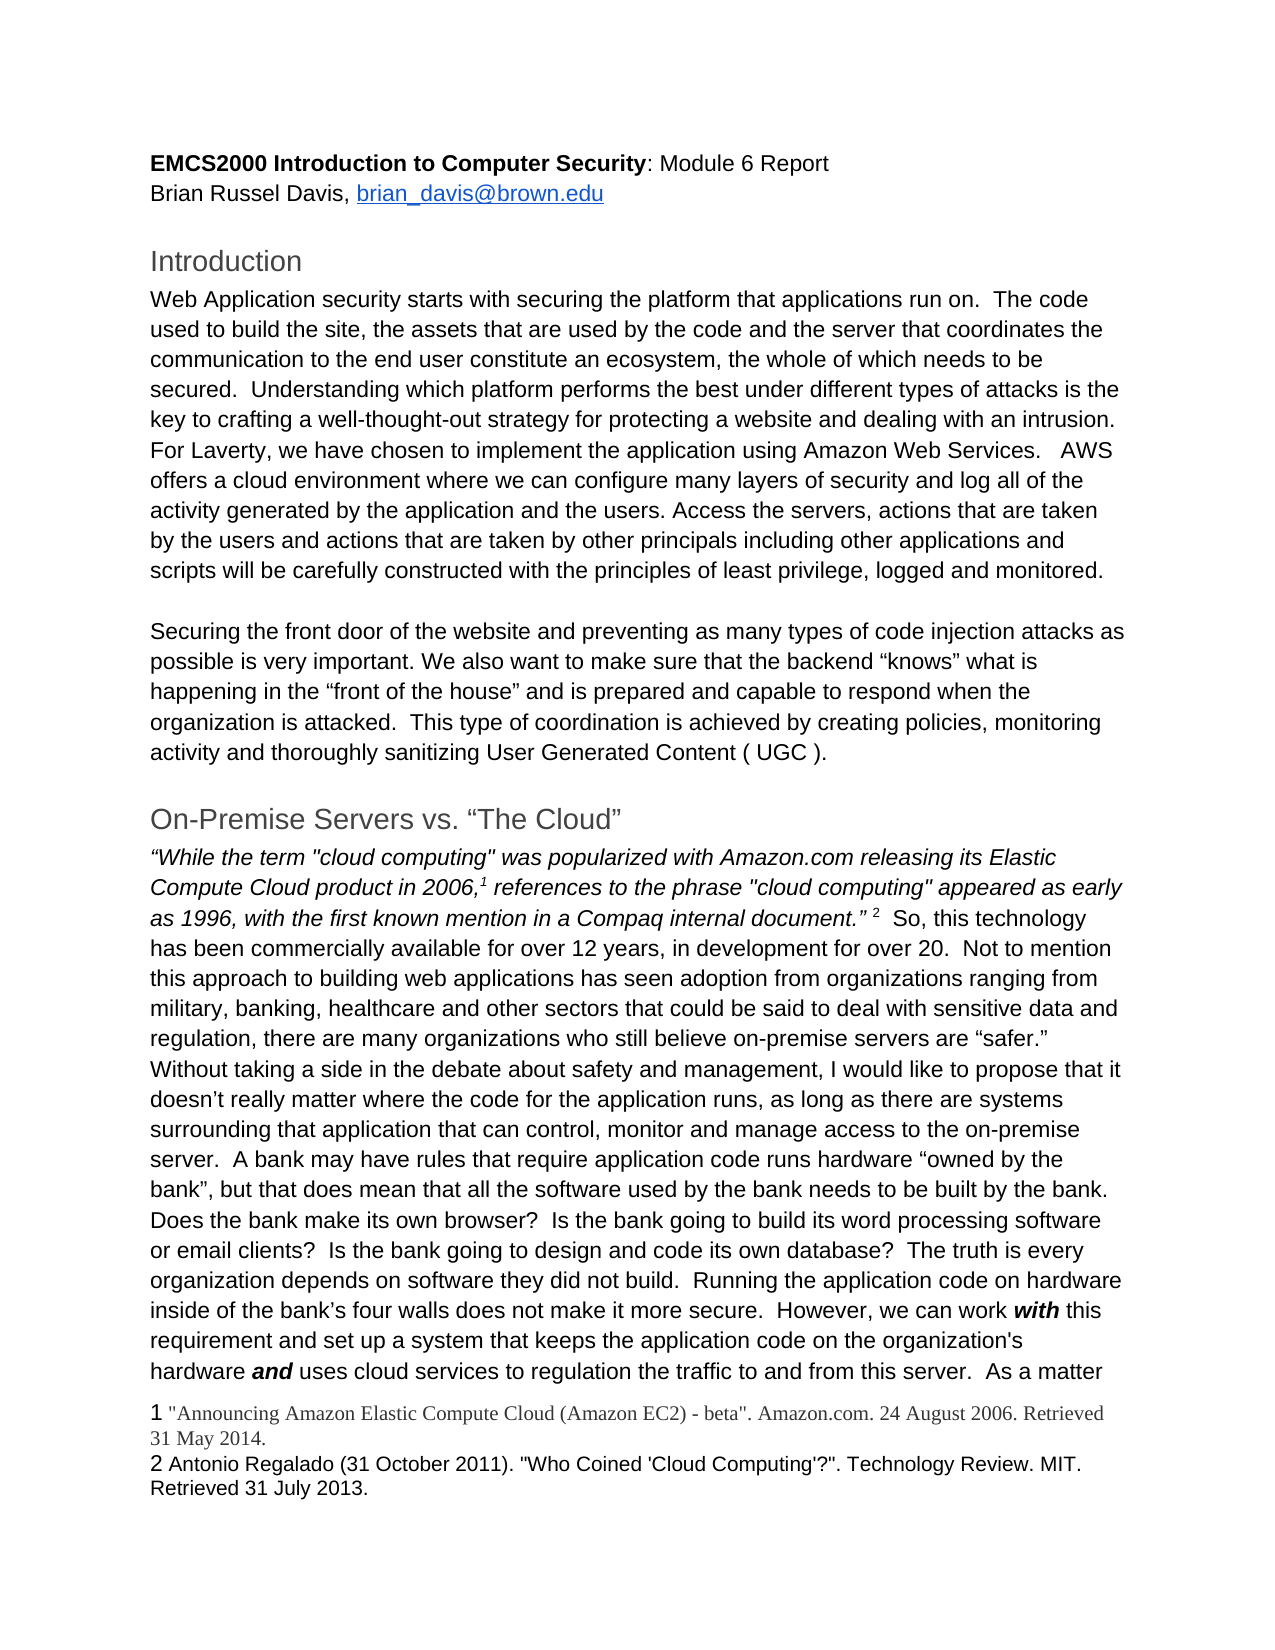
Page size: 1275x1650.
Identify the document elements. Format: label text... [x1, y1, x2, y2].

text Securing the front door of the website and preventing as many types of code injection attacks as possible is very important. We also want to make sure that the backend “knows” what is happening in the “front of the house” and is prepared and capable to respond when the organization is attacked. This type of coordination is achieved by creating policies, monitoring activity and thoroughly sanitizing User Generated Content ( UGC ). [150, 618, 1125, 765]
subtitle On-Premise Servers vs. “The Cloud” [150, 802, 1125, 836]
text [150, 844, 1125, 1384]
text Brian Russel Davis, brian_davis@brown.edu [150, 180, 1125, 207]
subtitle Introduction [150, 244, 1125, 277]
text EMCS2000 Introduction to Computer Security: Module 6 Report [150, 150, 1125, 176]
text Web Application security starts with securing the platform that applications run on. The code used to build the site, the assets that are used by the code and the server that coordinates the communication to the end user constitute an ecosystem, the whole of which needs to be secured. Understanding which platform performs the best under different types of attacks is the key to crafting a well-thought-out strategy for protecting a website and dealing with an intrusion. For Laverty, we have chosen to implement the application using Amazon Web Services. AWS offers a cloud environment where we can configure many layers of security and log all of the activity generated by the application and the users. Access the servers, actions that are taken by the users and actions that are taken by other principals including other applications and scripts will be carefully constructed with the principles of least privilege, logged and monitored. [150, 286, 1125, 584]
